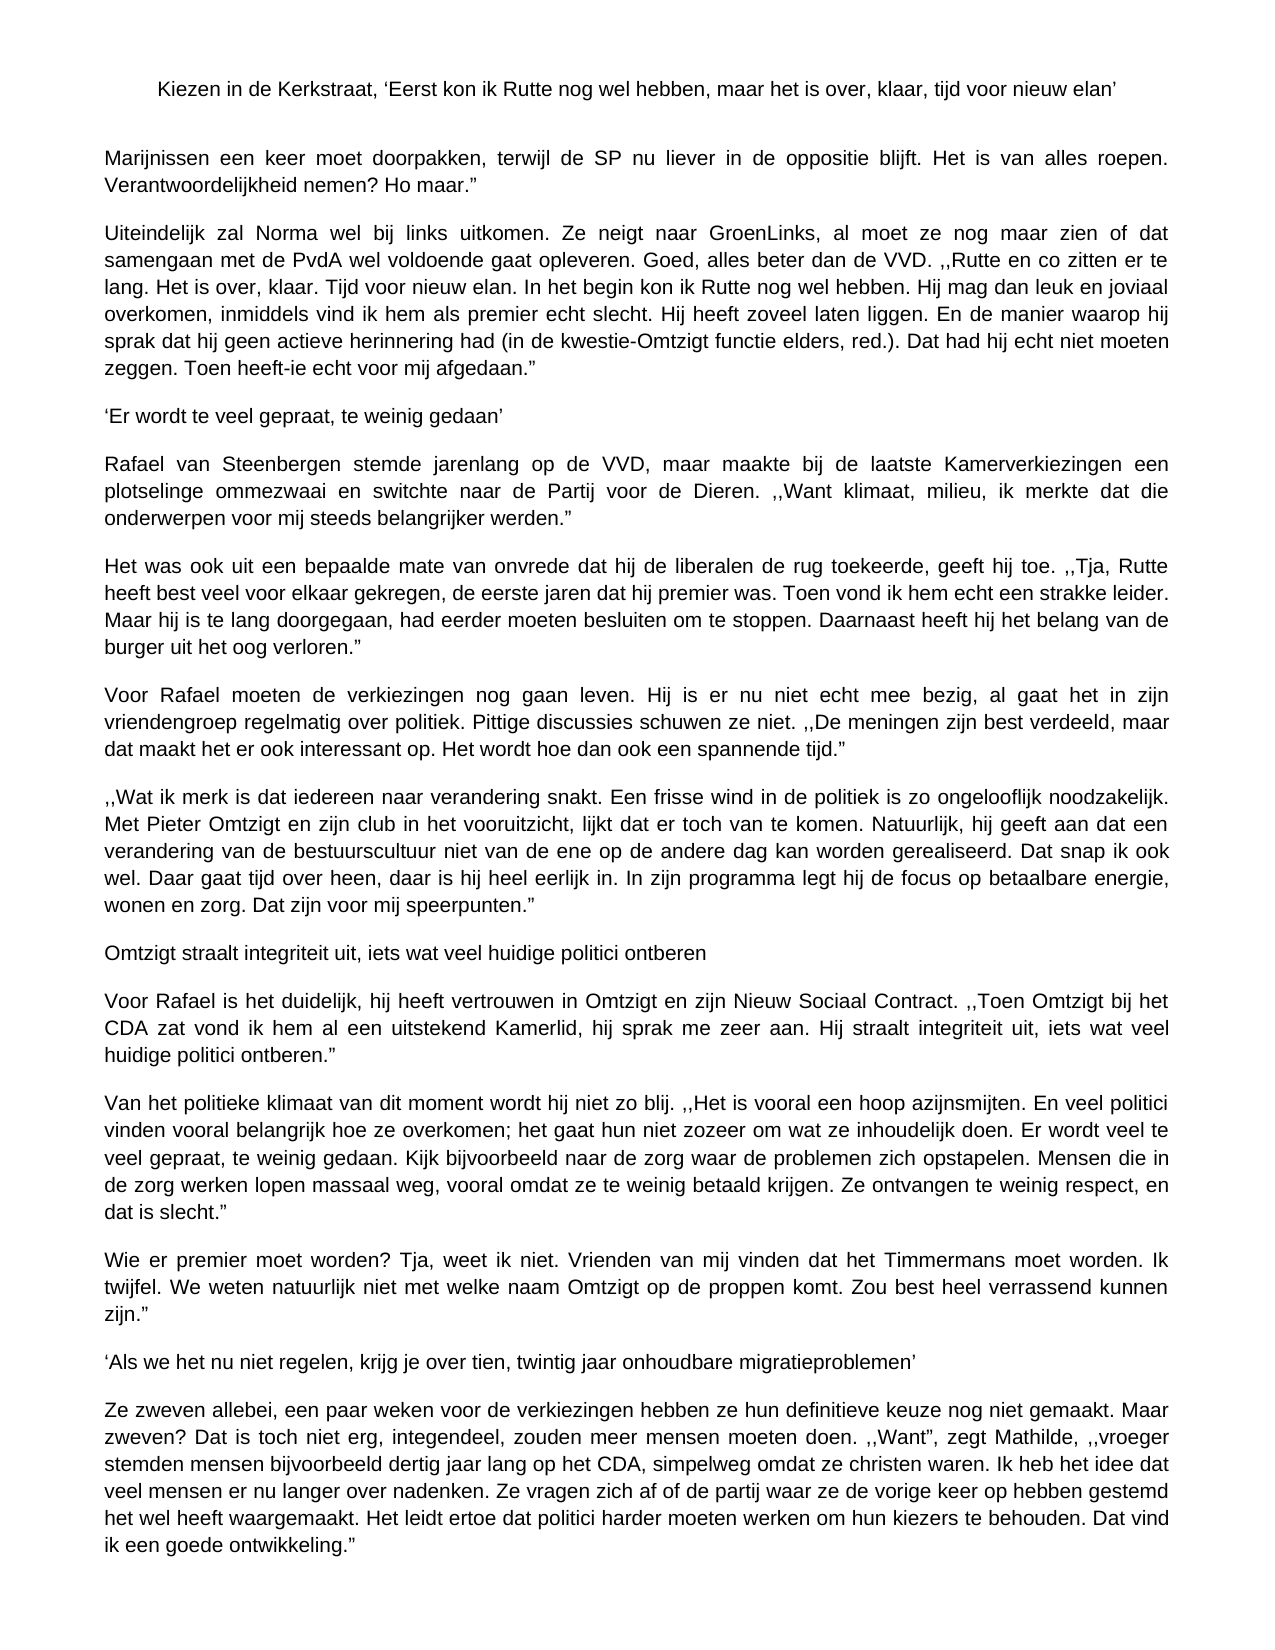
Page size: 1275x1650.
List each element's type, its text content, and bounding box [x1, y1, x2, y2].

text Van het politieke klimaat van dit moment wordt hij niet zo blij. ,,Het is vooral een hoop azijnsmijten. En veel politici vinden vooral belangrijk hoe ze overkomen; het gaat hun niet zozeer om wat ze inhoudelijk doen. Er wordt veel te veel gepraat, te weinig gedaan. Kijk bijvoorbeeld naar de zorg waar de problemen zich opstapelen. Mensen die in de zorg werken lopen massaal weg, vooral omdat ze te weinig betaald krijgen. Ze ontvangen te weinig respect, en dat is slecht.” [104, 1088, 1171, 1223]
text ,,Wat ik merk is dat iedereen naar verandering snakt. Een frisse wind in de politiek is zo ongelooflijk noodzakelijk. Met Pieter Omtzigt en zijn club in het vooruitzicht, lijkt dat er toch van te komen. Natuurlijk, hij geeft aan dat een verandering van de bestuurscultuur niet van de ene op de andere dag kan worden gerealiseerd. Dat snap ik ook wel. Daar gaat tijd over heen, daar is hij heel eerlijk in. In zijn programma legt hij de focus op betaalbare energie, wonen en zorg. Dat zijn voor mij speerpunten.” [104, 782, 1171, 917]
text Omtzigt straalt integriteit uit, iets wat veel huidige politici ontberen [104, 938, 1171, 965]
text Rafael van Steenbergen stemde jarenlang op de VVD, maar maakte bij de laatste Kamerverkiezingen een plotselinge ommezwaai en switchte naar de Partij voor de Dieren. ,,Want klimaat, milieu, ik merkte dat die onderwerpen voor mij steeds belangrijker werden.” [104, 448, 1171, 530]
text Ze zweven allebei, een paar weken voor de verkiezingen hebben ze hun definitieve keuze nog niet gemaakt. Maar zweven? Dat is toch niet erg, integendeel, zouden meer mensen moeten doen. ,,Want”, zegt Mathilde, ,,vroeger stemden mensen bijvoorbeeld dertig jaar lang op het CDA, simpelweg omdat ze christen waren. Ik heb het idee dat veel mensen er nu langer over nadenken. Ze vragen zich af of de partij waar ze de vorige keer op hebben gestemd het wel heeft waargemaakt. Het leidt ertoe dat politici harder moeten werken om hun kiezers te behouden. Dat vind ik een goede ontwikkeling.” [104, 1394, 1171, 1557]
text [104, 142, 1171, 196]
text ‘Als we het nu niet regelen, krijg je over tien, twintig jaar onhoudbare migratieproblemen’ [104, 1346, 1171, 1373]
text Wie er premier moet worden? Tja, weet ik niet. Vrienden van mij vinden dat het Timmermans moet worden. Ik twijfel. We weten natuurlijk niet met welke naam Omtzigt op de proppen komt. Zou best heel verrassend kunnen zijn.” [104, 1244, 1171, 1326]
text Uiteindelijk zal Norma wel bij links uitkomen. Ze neigt naar GroenLinks, al moet ze nog maar zien of dat samengaan met de PvdA wel voldoende gaat opleveren. Goed, alles beter dan de VVD. ,,Rutte en co zitten er te lang. Het is over, klaar. Tijd voor nieuw elan. In het begin kon ik Rutte nog wel hebben. Hij mag dan leuk en joviaal overkomen, inmiddels vind ik hem als premier echt slecht. Hij heeft zoveel laten liggen. En de manier waarop hij sprak dat hij geen actieve herinnering had (in de kwestie-Omtzigt functie elders, red.). Dat had hij echt niet moeten zeggen. Toen heeft-ie echt voor mij afgedaan.” [104, 217, 1171, 380]
text Het was ook uit een bepaalde mate van onvrede dat hij de liberalen de rug toekeerde, geeft hij toe. ,,Tja, Rutte heeft best veel voor elkaar gekregen, de eerste jaren dat hij premier was. Toen vond ik hem echt een strakke leider. Maar hij is te lang doorgegaan, had eerder moeten besluiten om te stoppen. Daarnaast heeft hij het belang van de burger uit het oog verloren.” [104, 551, 1171, 659]
text Voor Rafael moeten de verkiezingen nog gaan leven. Hij is er nu niet echt mee bezig, al gaat het in zijn vriendengroep regelmatig over politiek. Pittige discussies schuwen ze niet. ,,De meningen zijn best verdeeld, maar dat maakt het er ook interessant op. Het wordt hoe dan ook een spannende tijd.” [104, 680, 1171, 761]
text ‘Er wordt te veel gepraat, te weinig gedaan’ [104, 401, 1171, 428]
text Voor Rafael is het duidelijk, hij heeft vertrouwen in Omtzigt en zijn Nieuw Sociaal Contract. ,,Toen Omtzigt bij het CDA zat vond ik hem al een uitstekend Kamerlid, hij sprak me zeer aan. Hij straalt integriteit uit, iets wat veel huidige politici ontberen.” [104, 986, 1171, 1067]
